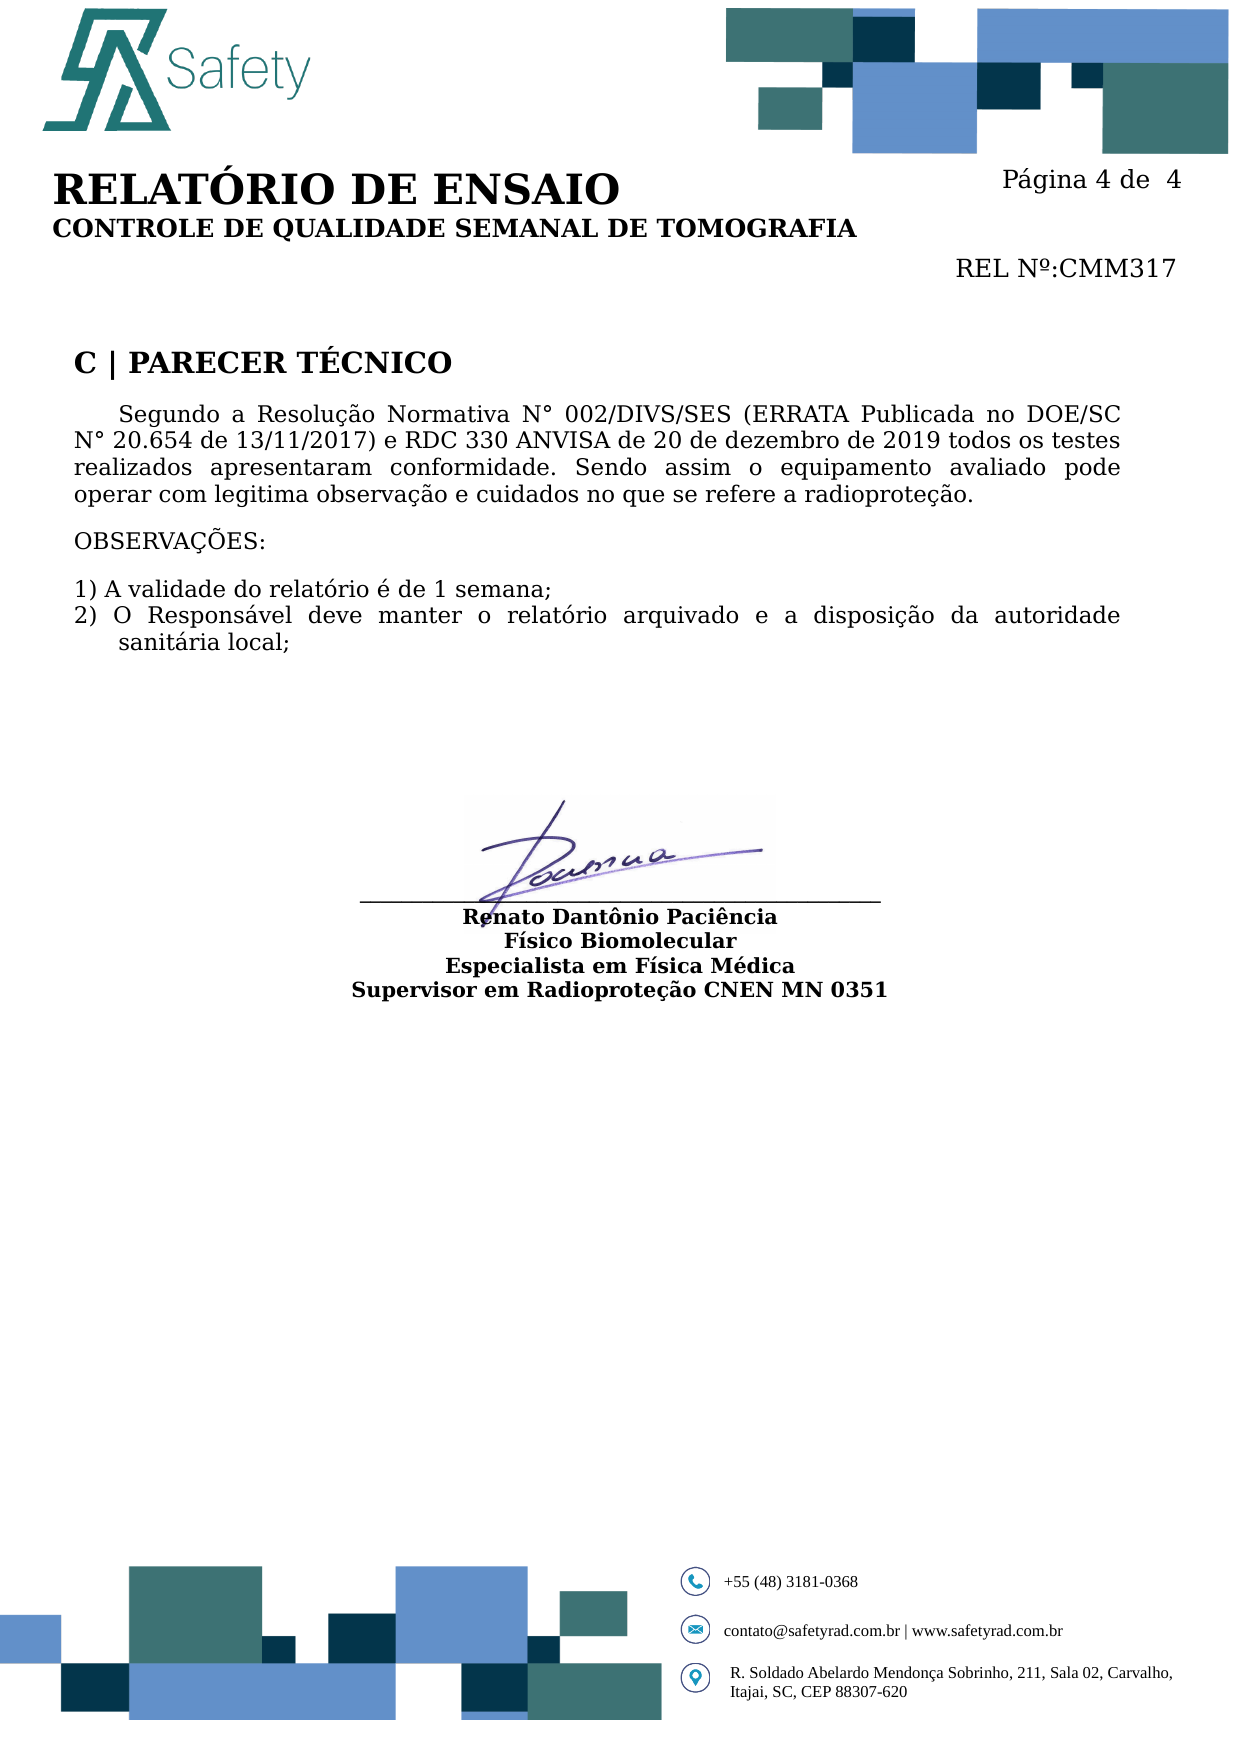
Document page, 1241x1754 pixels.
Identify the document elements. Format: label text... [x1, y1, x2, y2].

text C | PARECER TÉCNICO [74, 346, 1122, 380]
picture [0, 1566, 662, 1720]
picture [725, 8, 1229, 154]
text OBSERVAÇÕES: [74, 528, 1122, 555]
text Físico Biomolecular [118, 929, 1122, 953]
text 1) A validade do relatório é de 1 semana; [74, 576, 1122, 602]
text Renato Dantônio Paciência [118, 904, 1122, 929]
picture [464, 794, 776, 881]
picture [680, 1663, 710, 1693]
picture [680, 1566, 710, 1596]
picture [42, 8, 311, 131]
text __________________________________________________ [118, 881, 1122, 904]
text Especialista em Física Médica [118, 953, 1122, 978]
picture [680, 1614, 710, 1644]
text Supervisor em Radioproteção CNEN MN 0351 [118, 978, 1122, 1002]
text Segundo a Resolução Normativa N° 002/DIVS/SES (ERRATA Publicada no DOE/SC N° 20.654 de 13/11/2017) e RDC 330 ANVISA de 20 de dezembro de 2019 todos os testes realizados apresentaram conformidade. Sendo assim o equipamento avaliado pode operar com legitima observação e cuidados no que se refere a radioproteção. [74, 401, 1122, 507]
text 2) O Responsável deve manter o relatório arquivado e a disposição da autoridade sanitária local; [74, 602, 1122, 656]
